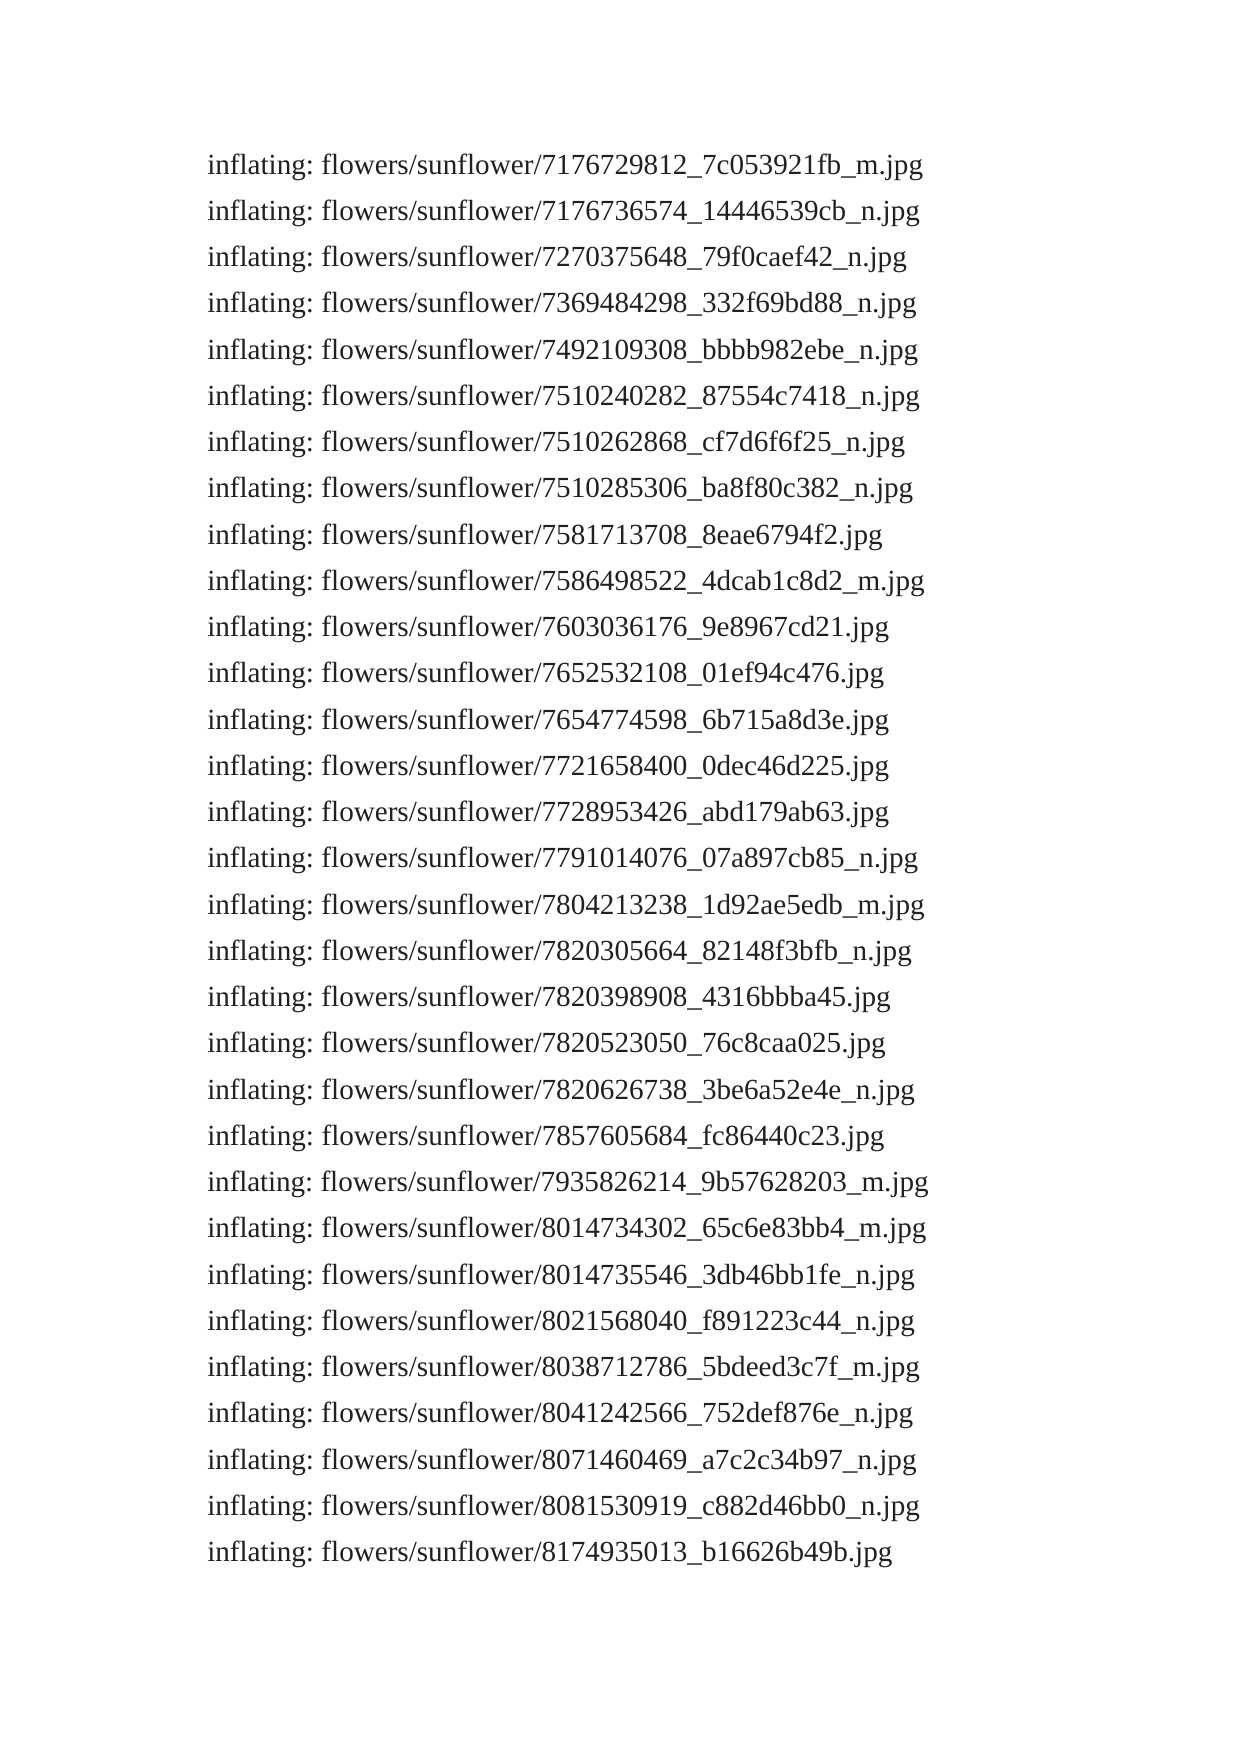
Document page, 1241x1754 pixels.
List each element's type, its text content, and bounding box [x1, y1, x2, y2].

text inflating: flowers/sunflower/7176729812_7c053921fb_m.jpg inflating: flowers/sunflower/7176736574_14446539cb_n.jpg inflating: flowers/sunflower/7270375648_79f0caef42_n.jpg inflating: flowers/sunflower/7369484298_332f69bd88_n.jpg inflating: flowers/sunflower/7492109308_bbbb982ebe_n.jpg inflating: flowers/sunflower/7510240282_87554c7418_n.jpg inflating: flowers/sunflower/7510262868_cf7d6f6f25_n.jpg inflating: flowers/sunflower/7510285306_ba8f80c382_n.jpg inflating: flowers/sunflower/7581713708_8eae6794f2.jpg inflating: flowers/sunflower/7586498522_4dcab1c8d2_m.jpg inflating: flowers/sunflower/7603036176_9e8967cd21.jpg inflating: flowers/sunflower/7652532108_01ef94c476.jpg inflating: flowers/sunflower/7654774598_6b715a8d3e.jpg inflating: flowers/sunflower/7721658400_0dec46d225.jpg inflating: flowers/sunflower/7728953426_abd179ab63.jpg inflating: flowers/sunflower/7791014076_07a897cb85_n.jpg inflating: flowers/sunflower/7804213238_1d92ae5edb_m.jpg inflating: flowers/sunflower/7820305664_82148f3bfb_n.jpg inflating: flowers/sunflower/7820398908_4316bbba45.jpg inflating: flowers/sunflower/7820523050_76c8caa025.jpg inflating: flowers/sunflower/7820626738_3be6a52e4e_n.jpg inflating: flowers/sunflower/7857605684_fc86440c23.jpg inflating: flowers/sunflower/7935826214_9b57628203_m.jpg inflating: flowers/sunflower/8014734302_65c6e83bb4_m.jpg inflating: flowers/sunflower/8014735546_3db46bb1fe_n.jpg inflating: flowers/sunflower/8021568040_f891223c44_n.jpg inflating: flowers/sunflower/8038712786_5bdeed3c7f_m.jpg inflating: flowers/sunflower/8041242566_752def876e_n.jpg inflating: flowers/sunflower/8071460469_a7c2c34b97_n.jpg inflating: flowers/sunflower/8081530919_c882d46bb0_n.jpg inflating: flowers/sunflower/8174935013_b16626b49b.jpg [207, 147, 930, 1568]
